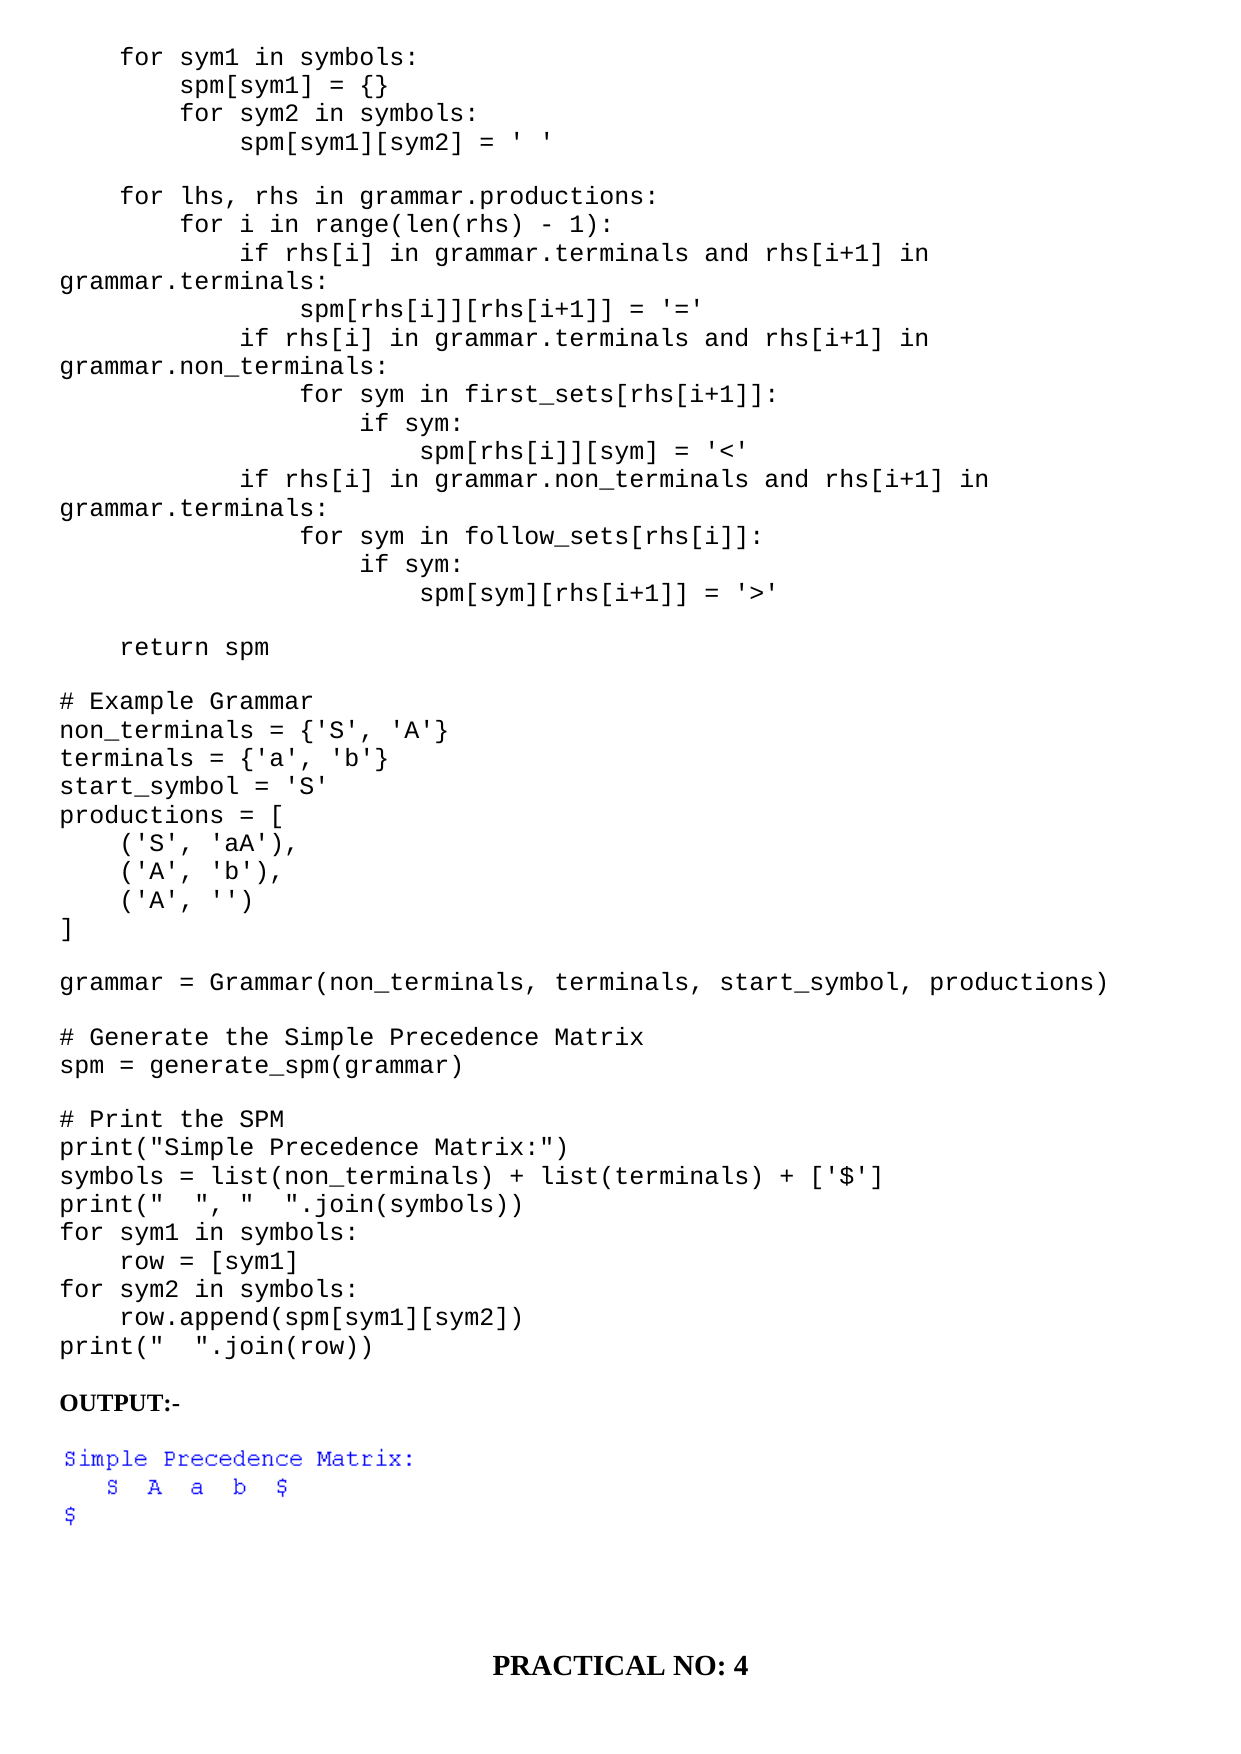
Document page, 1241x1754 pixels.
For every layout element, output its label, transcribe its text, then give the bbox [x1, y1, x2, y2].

text ('S', 'aA'), [59, 831, 1181, 859]
text for sym2 in symbols: [59, 101, 1181, 129]
text productions = [ [59, 802, 1181, 831]
text print(" ", " ".join(symbols)) [59, 1192, 1181, 1220]
text return spm [59, 634, 1181, 663]
text # Example Grammar [59, 689, 1181, 717]
text row.append(spm[sym1][sym2]) [59, 1305, 1181, 1333]
text ('A', '') [59, 887, 1181, 916]
text print("Simple Precedence Matrix:") [59, 1135, 1181, 1163]
text for sym2 in symbols: [59, 1277, 1181, 1305]
text row = [sym1] [59, 1248, 1181, 1277]
text if sym: [59, 410, 1181, 439]
text ] [59, 916, 1181, 944]
text spm = generate_spm(grammar) [59, 1052, 1181, 1081]
text # Generate the Simple Precedence Matrix [59, 1024, 1181, 1052]
text spm[rhs[i]][rhs[i+1]] = '=' [59, 297, 1181, 325]
text spm[sym1] = {} [59, 73, 1181, 101]
text for lhs, rhs in grammar.productions: [59, 184, 1181, 212]
text if rhs[i] in grammar.non_terminals and rhs[i+1] in grammar.terminals: [59, 467, 1181, 524]
text terminals = {'a', 'b'} [59, 746, 1181, 774]
text PRACTICAL NO: 4 [59, 1648, 1181, 1682]
text print(" ".join(row)) [59, 1333, 1181, 1362]
text if rhs[i] in grammar.terminals and rhs[i+1] in grammar.terminals: [59, 240, 1181, 297]
picture [59, 1442, 1034, 1589]
text spm[sym1][sym2] = ' ' [59, 129, 1181, 158]
text if rhs[i] in grammar.terminals and rhs[i+1] in grammar.non_terminals: [59, 325, 1181, 382]
text for sym1 in symbols: [59, 44, 1181, 73]
text for i in range(len(rhs) - 1): [59, 212, 1181, 240]
text for sym in first_sets[rhs[i+1]]: [59, 382, 1181, 410]
text spm[rhs[i]][sym] = '<' [59, 439, 1181, 467]
text spm[sym][rhs[i+1]] = '>' [59, 580, 1181, 609]
text grammar = Grammar(non_terminals, terminals, start_symbol, productions) [59, 970, 1181, 998]
text non_terminals = {'S', 'A'} [59, 717, 1181, 746]
text symbols = list(non_terminals) + list(terminals) + ['$'] [59, 1163, 1181, 1192]
text if sym: [59, 552, 1181, 580]
text # Print the SPM [59, 1107, 1181, 1135]
text for sym in follow_sets[rhs[i]]: [59, 524, 1181, 552]
text ('A', 'b'), [59, 859, 1181, 887]
text for sym1 in symbols: [59, 1220, 1181, 1248]
text start_symbol = 'S' [59, 774, 1181, 802]
text OUTPUT:- [59, 1388, 1181, 1416]
